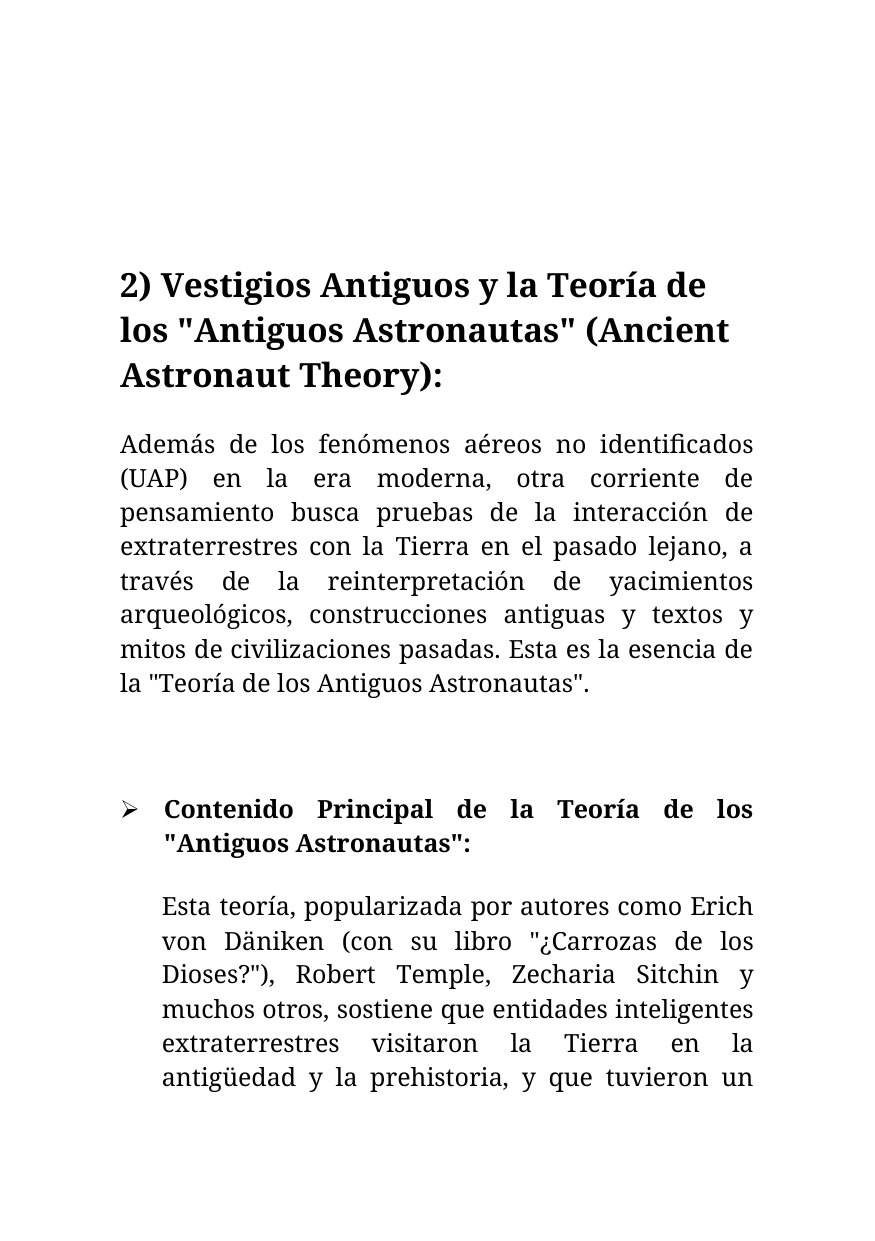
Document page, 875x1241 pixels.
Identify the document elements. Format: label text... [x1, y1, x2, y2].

text Además de los fenómenos aéreos no identificados (UAP) en la era moderna, otra corriente de pensamiento busca pruebas de la interacción de extraterrestres con la Tierra en el pasado lejano, a través de la reinterpretación de yacimientos arqueológicos, construcciones antiguas y textos y mitos de civilizaciones pasadas. Esta es la esencia de la "Teoría de los Antiguos Astronautas". [120, 427, 754, 699]
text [162, 889, 754, 1093]
text 2) Vestigios Antiguos y la Teoría de los "Antiguos Astronautas" (Ancient Astronaut Theory): [120, 261, 754, 398]
list Contenido Principal de la Teoría de los "Antiguos Astronautas": [120, 792, 754, 860]
